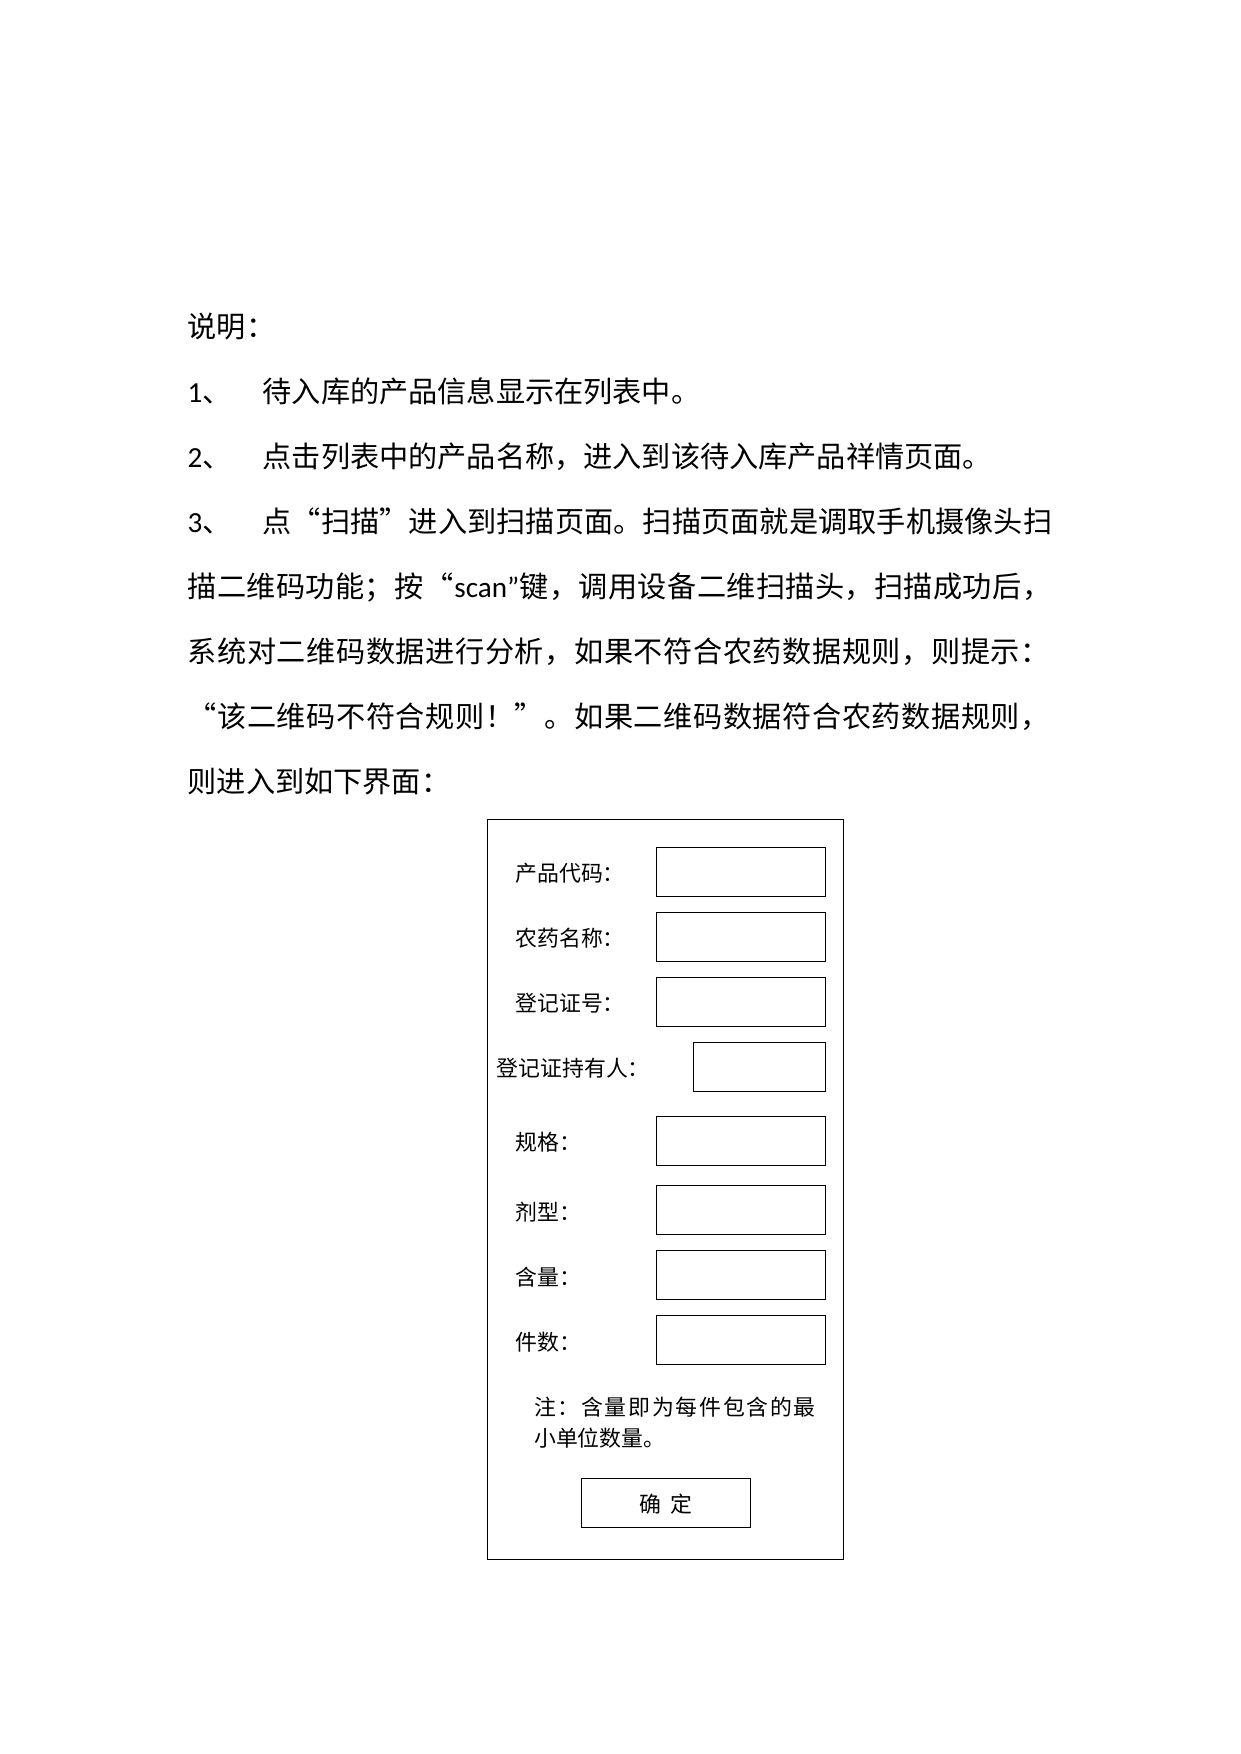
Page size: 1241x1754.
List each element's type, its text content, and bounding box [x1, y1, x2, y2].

list 点击列表中的产品名称，进入到该待入库产品祥情页面。 [187, 422, 1053, 487]
list 待入库的产品信息显示在列表中。 [187, 357, 1053, 422]
list 点“扫描”进入到扫描页面。扫描页面就是调取手机摄像头扫描二维码功能；按“scan”键，调用设备二维扫描头，扫描成功后，系统对二维码数据进行分析，如果不符合农药数据规则，则提示：“该二维码不符合规则！”。如果二维码数据符合农药数据规则，则进入到如下界面： [187, 487, 1053, 812]
text 说明： [187, 292, 1053, 357]
